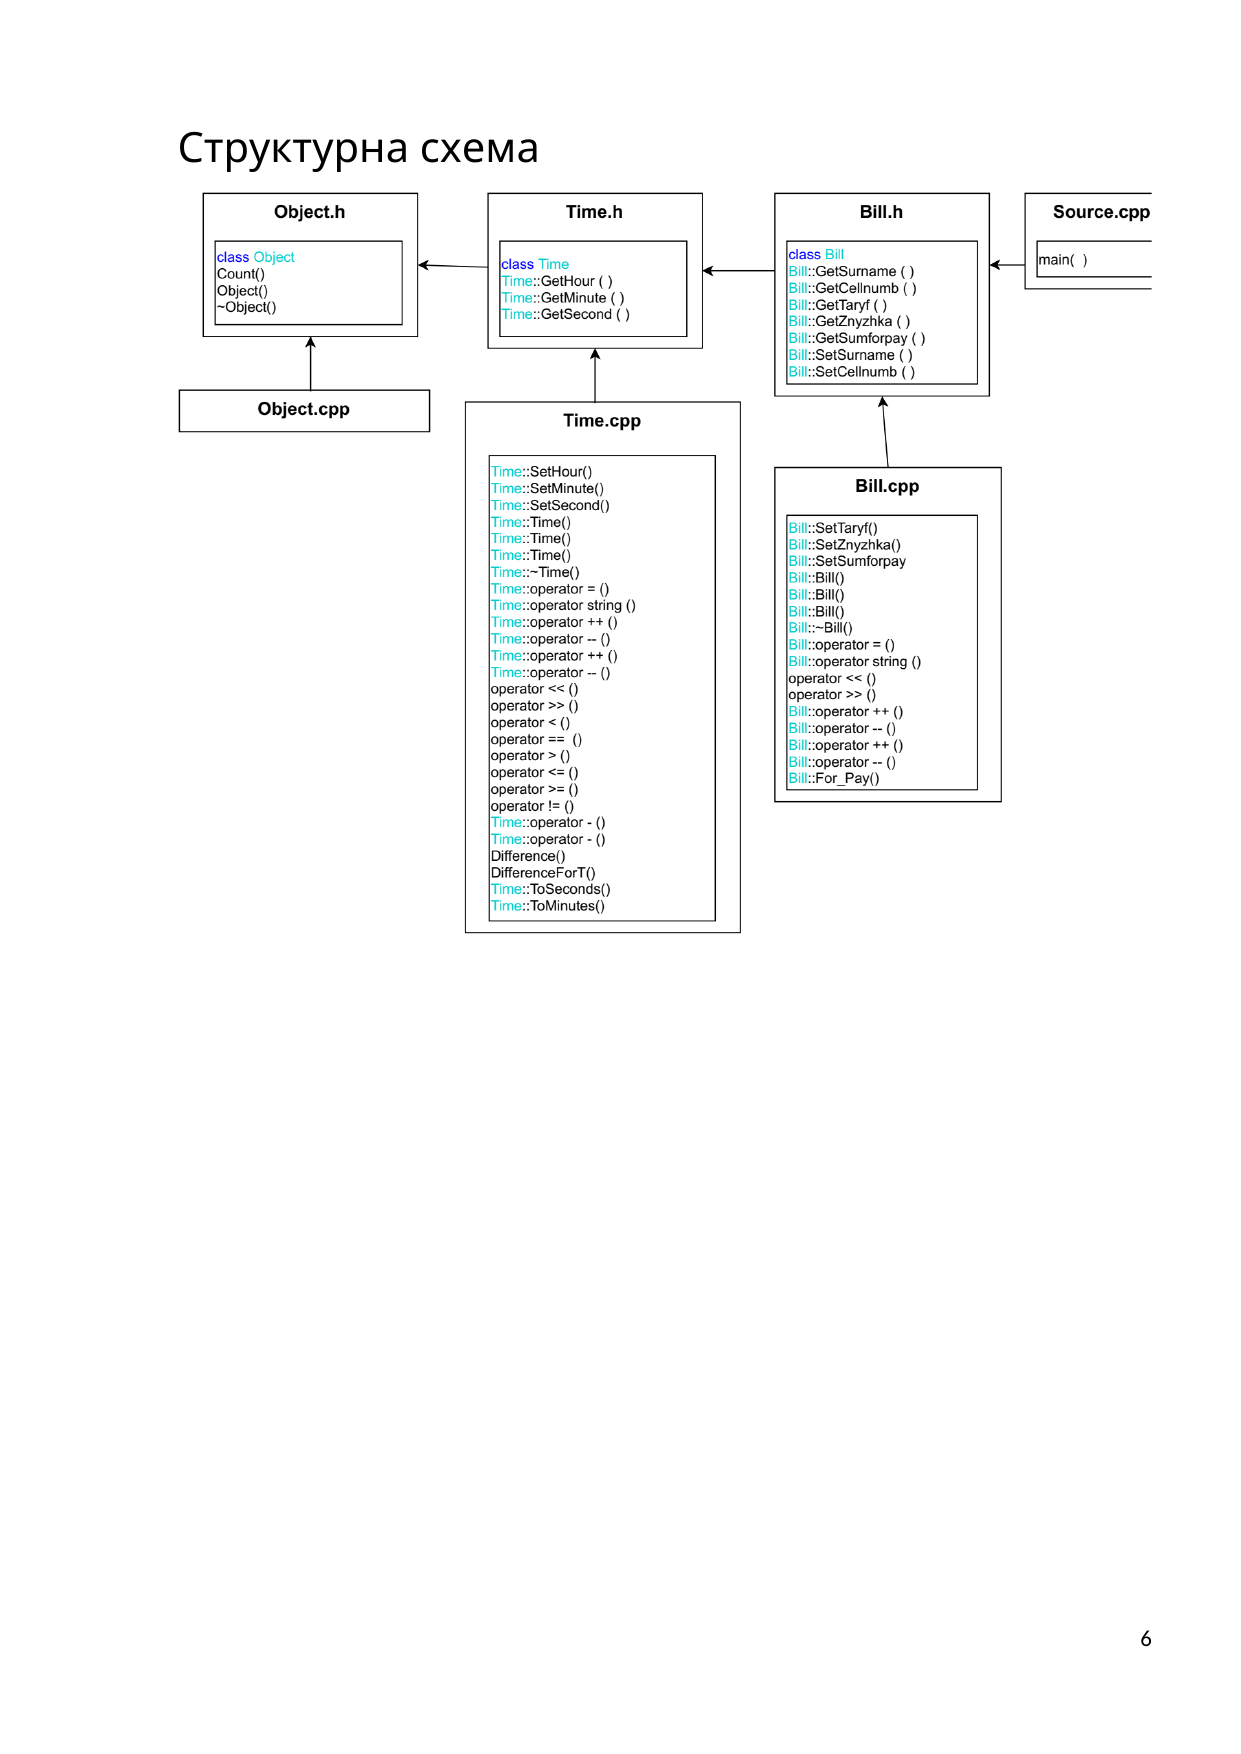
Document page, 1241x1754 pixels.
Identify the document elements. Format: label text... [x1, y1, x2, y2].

subtitle Структурна схема [177, 118, 1152, 175]
picture [177, 175, 1152, 944]
